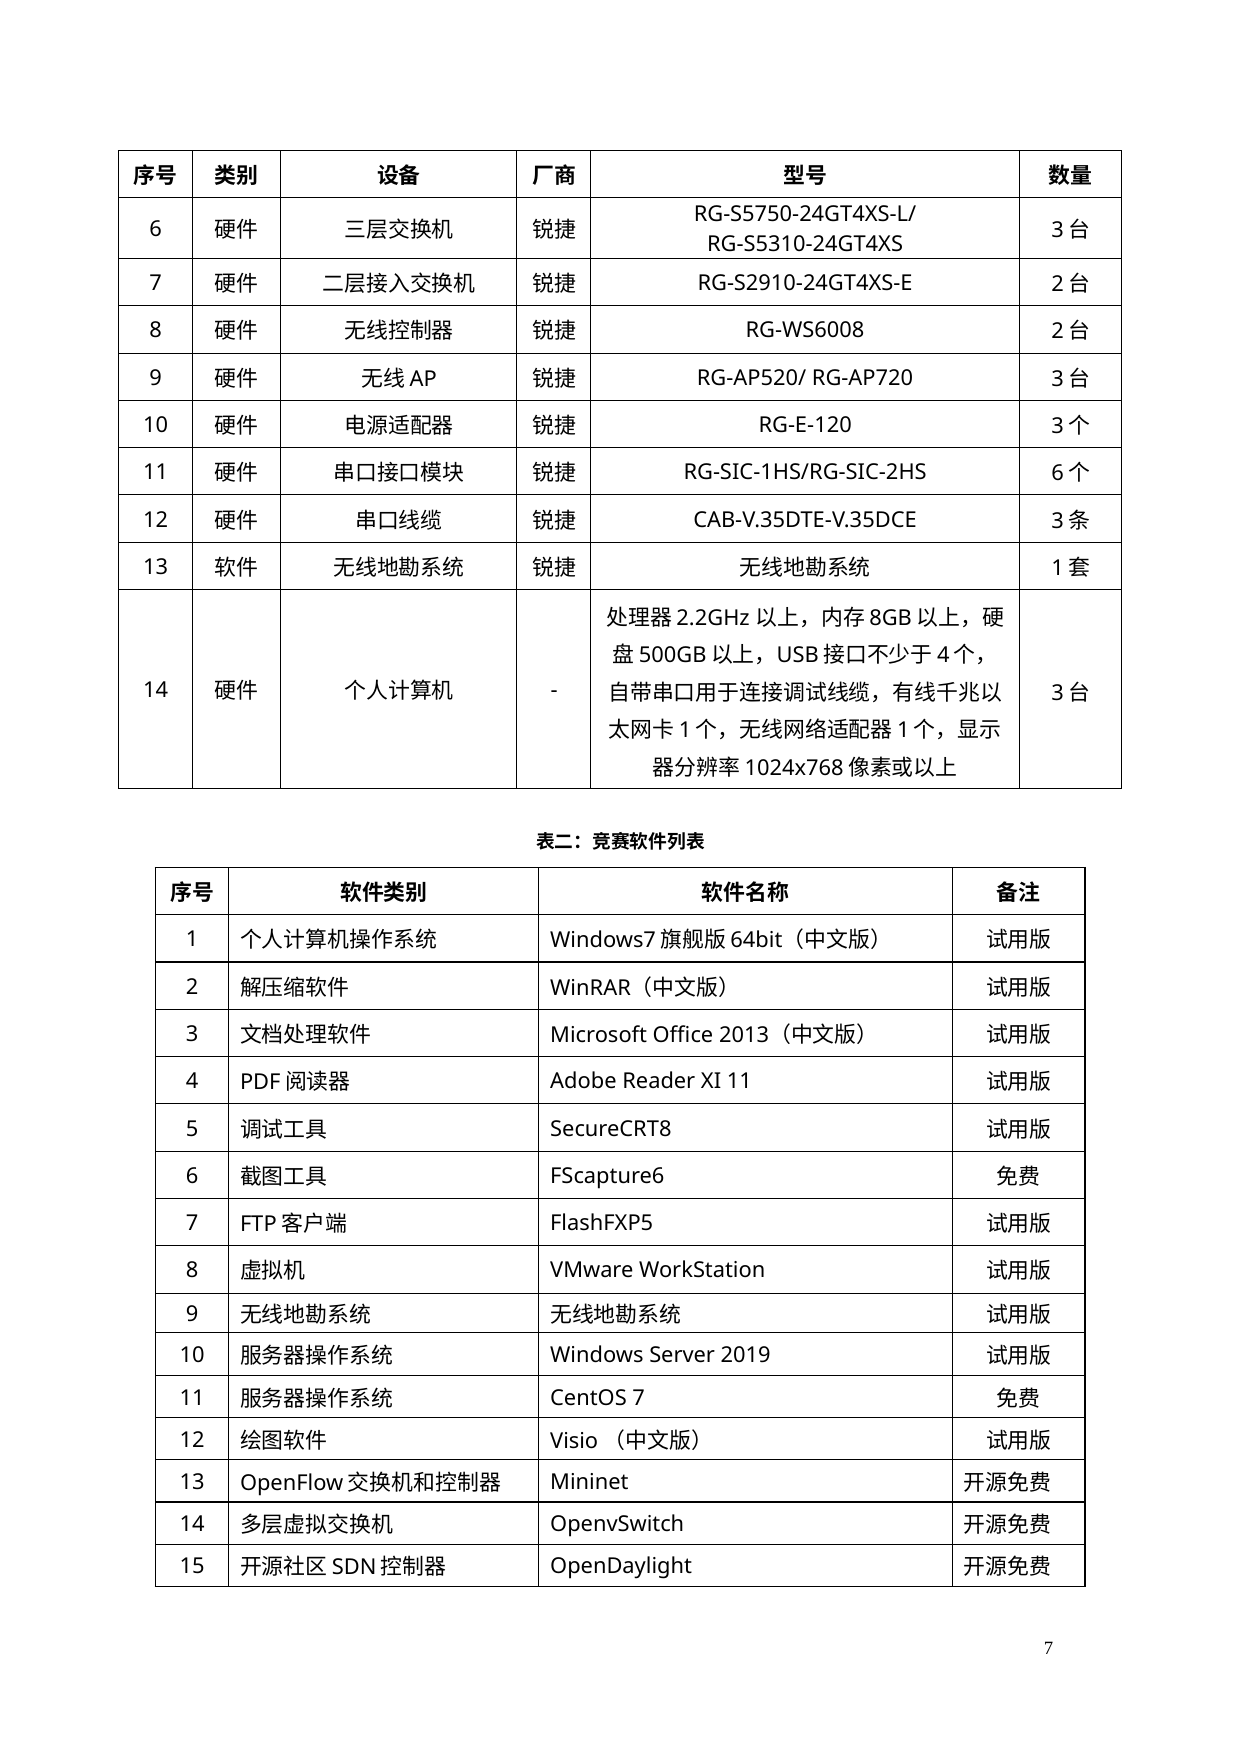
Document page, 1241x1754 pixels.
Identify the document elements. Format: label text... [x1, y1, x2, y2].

table_cell 11 [119, 448, 192, 494]
table_cell 开源免费 [953, 1503, 1084, 1544]
table_header 序号 [156, 868, 228, 914]
table_cell 无线地勘系统 [281, 543, 516, 589]
table_cell Windows Server 2019 [539, 1333, 952, 1375]
table_cell 文档处理软件 [229, 1010, 538, 1056]
table_cell 3条 [1020, 495, 1121, 542]
table_cell 虚拟机 [229, 1246, 538, 1292]
table_cell 无线地勘系统 [229, 1294, 538, 1332]
table_header 备注 [953, 868, 1084, 914]
table_cell 截图工具 [229, 1152, 538, 1198]
table_cell OpenDaylight [539, 1545, 952, 1586]
text 表二：竞赛软件列表 [187, 827, 1053, 854]
table_cell 锐捷 [517, 259, 590, 305]
table_cell 10 [119, 401, 192, 447]
table_cell WinRAR（中文版） [539, 963, 952, 1009]
table_cell Microsoft Office 2013（中文版） [539, 1010, 952, 1056]
table_cell Adobe Reader XI 11 [539, 1057, 952, 1103]
table_cell 12 [119, 495, 192, 542]
table_cell 串口线缆 [281, 495, 516, 542]
table_cell 1 [156, 915, 228, 961]
table_cell 7 [119, 259, 192, 305]
table_cell RG-WS6008 [591, 306, 1019, 352]
table_cell 3个 [1020, 401, 1121, 447]
table_cell CAB-V.35DTE-V.35DCE [591, 495, 1019, 542]
table_cell RG-S2910-24GT4XS-E [591, 259, 1019, 305]
table_cell 6 [156, 1152, 228, 1198]
table_cell 试用版 [953, 1294, 1084, 1332]
table_cell 开源免费 [953, 1545, 1084, 1586]
table_cell OpenvSwitch [539, 1503, 952, 1544]
table_cell 锐捷 [517, 495, 590, 542]
table_cell 试用版 [953, 1057, 1084, 1103]
table_cell 14 [156, 1503, 228, 1544]
table_cell 2台 [1020, 259, 1121, 305]
table_cell 开源社区SDN控制器 [229, 1545, 538, 1586]
table_cell 无线地勘系统 [539, 1294, 952, 1332]
table_cell 6个 [1020, 448, 1121, 494]
table_cell 15 [156, 1545, 228, 1586]
table_cell 串口接口模块 [281, 448, 516, 494]
table_header 设备 [281, 151, 516, 197]
table_cell 二层接入交换机 [281, 259, 516, 305]
table_cell 试用版 [953, 915, 1084, 961]
table_cell 7 [156, 1199, 228, 1245]
table_cell 硬件 [193, 198, 280, 258]
table_cell Visio （中文版） [539, 1418, 952, 1459]
table_cell 试用版 [953, 1199, 1084, 1245]
table_cell 处理器2.2GHz 以上，内存8GB以上，硬盘500GB以上，USB接口不少于4个，自带串口用于连接调试线缆，有线千兆以太网卡1个，无线网络适配器1个，显示器分辨率1024x768像素或以上 [591, 590, 1019, 788]
table_cell 锐捷 [517, 401, 590, 447]
table_cell 锐捷 [517, 543, 590, 589]
table_cell 绘图软件 [229, 1418, 538, 1459]
table_cell 14 [119, 590, 192, 788]
table_cell 服务器操作系统 [229, 1333, 538, 1375]
table_cell 硬件 [193, 259, 280, 305]
table_cell 解压缩软件 [229, 963, 538, 1009]
table_cell SecureCRT8 [539, 1104, 952, 1151]
table_cell 免费 [953, 1152, 1084, 1198]
table_cell 三层交换机 [281, 198, 516, 258]
table_cell 试用版 [953, 1104, 1084, 1151]
table_cell 锐捷 [517, 354, 590, 400]
table_cell 开源免费 [953, 1460, 1084, 1501]
table_header 型号 [591, 151, 1019, 197]
table_cell FScapture6 [539, 1152, 952, 1198]
table_cell 硬件 [193, 448, 280, 494]
table_header 类别 [193, 151, 280, 197]
table_cell 硬件 [193, 354, 280, 400]
table_cell 个人计算机 [281, 590, 516, 788]
table_cell 3台 [1020, 354, 1121, 400]
table_cell 10 [156, 1333, 228, 1375]
table_cell 9 [119, 354, 192, 400]
table_cell 无线AP [281, 354, 516, 400]
table_cell 试用版 [953, 1333, 1084, 1375]
table_cell 9 [156, 1294, 228, 1332]
table_cell 服务器操作系统 [229, 1376, 538, 1417]
table_cell Mininet [539, 1460, 952, 1501]
table_cell CentOS 7 [539, 1376, 952, 1417]
table_cell 硬件 [193, 306, 280, 352]
table_cell 多层虚拟交换机 [229, 1503, 538, 1544]
table_cell 硬件 [193, 401, 280, 447]
table_cell 试用版 [953, 1010, 1084, 1056]
table_header 软件类别 [229, 868, 538, 914]
table_cell 无线地勘系统 [591, 543, 1019, 589]
table_cell RG-S5750-24GT4XS-L/ RG-S5310-24GT4XS [591, 198, 1019, 258]
table_cell OpenFlow交换机和控制器 [229, 1460, 538, 1501]
table_cell 1套 [1020, 543, 1121, 589]
table_cell FlashFXP5 [539, 1199, 952, 1245]
table_cell 5 [156, 1104, 228, 1151]
table_cell 锐捷 [517, 306, 590, 352]
table_cell 调试工具 [229, 1104, 538, 1151]
table_cell 硬件 [193, 495, 280, 542]
table_cell 2 [156, 963, 228, 1009]
table_cell RG-SIC-1HS/RG-SIC-2HS [591, 448, 1019, 494]
table_cell 8 [156, 1246, 228, 1292]
table_cell 试用版 [953, 1246, 1084, 1292]
table_cell 免费 [953, 1376, 1084, 1417]
table_header 厂商 [517, 151, 590, 197]
table_cell 3台 [1020, 198, 1121, 258]
table_cell 个人计算机操作系统 [229, 915, 538, 961]
table_cell 13 [119, 543, 192, 589]
table_cell - [517, 590, 590, 788]
table_cell 11 [156, 1376, 228, 1417]
table_cell 3台 [1020, 590, 1121, 788]
table_cell 12 [156, 1418, 228, 1459]
table_cell 无线控制器 [281, 306, 516, 352]
table_cell 试用版 [953, 1418, 1084, 1459]
table_cell 13 [156, 1460, 228, 1501]
table_cell 2台 [1020, 306, 1121, 352]
table_cell RG-E-120 [591, 401, 1019, 447]
table_cell FTP客户端 [229, 1199, 538, 1245]
table_header 数量 [1020, 151, 1121, 197]
table_cell Windows7旗舰版64bit（中文版） [539, 915, 952, 961]
table_cell 锐捷 [517, 448, 590, 494]
table_header 软件名称 [539, 868, 952, 914]
table_cell 试用版 [953, 963, 1084, 1009]
table_cell 8 [119, 306, 192, 352]
table_header 序号 [119, 151, 192, 197]
table_cell PDF阅读器 [229, 1057, 538, 1103]
table_cell RG-AP520/ RG-AP720 [591, 354, 1019, 400]
table_cell VMware WorkStation [539, 1246, 952, 1292]
table_cell 软件 [193, 543, 280, 589]
table_cell 6 [119, 198, 192, 258]
table_cell 锐捷 [517, 198, 590, 258]
table_cell 硬件 [193, 590, 280, 788]
table_cell 3 [156, 1010, 228, 1056]
table_cell 电源适配器 [281, 401, 516, 447]
table_cell 4 [156, 1057, 228, 1103]
